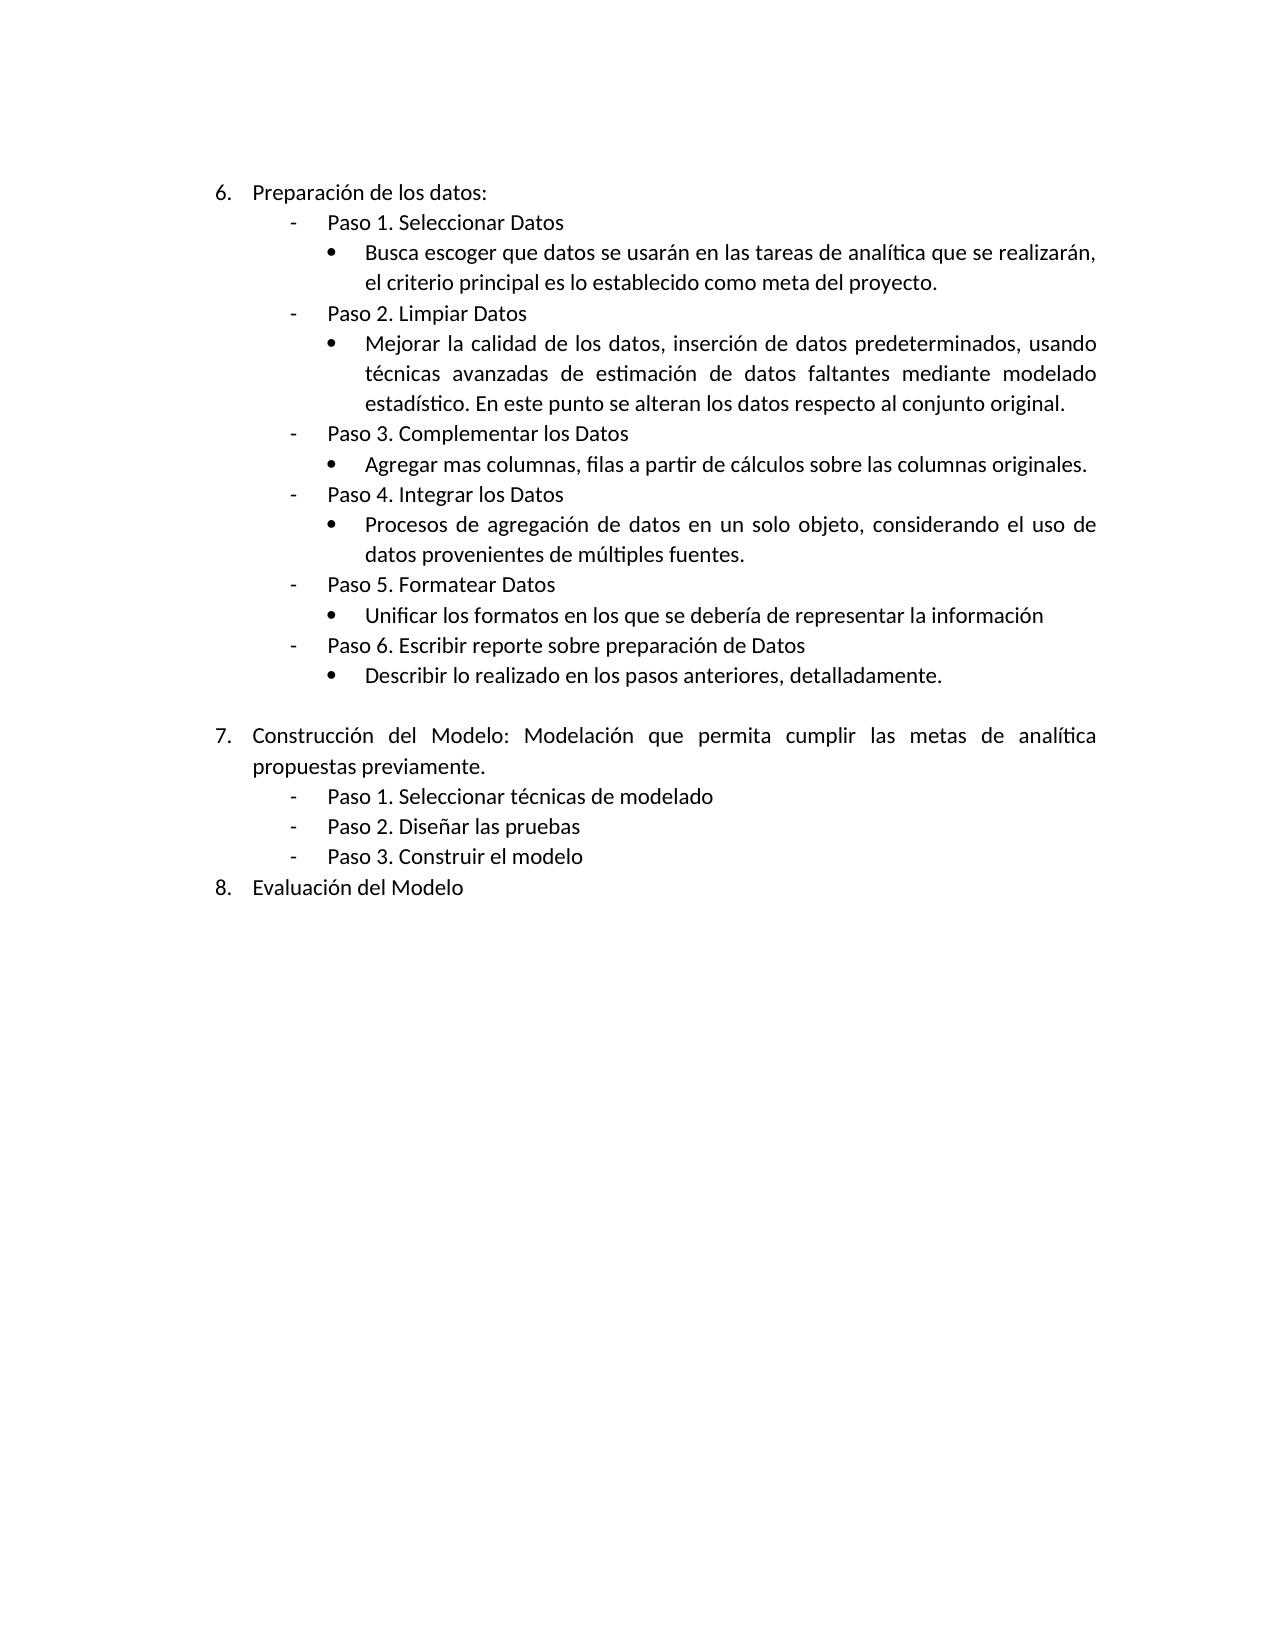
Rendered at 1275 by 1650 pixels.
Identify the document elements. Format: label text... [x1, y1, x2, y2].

list Paso 3. Construir el modelo [290, 842, 1098, 870]
list Evaluación del Modelo [215, 873, 1098, 901]
list Paso 4. Integrar los Datos [290, 480, 1098, 508]
list Agregar mas columnas, filas a partir de cálculos sobre las columnas originales. [327, 450, 1098, 478]
list Paso 6. Escribir reporte sobre preparación de Datos [290, 631, 1098, 659]
list Paso 3. Complementar los Datos [290, 419, 1098, 447]
list Describir lo realizado en los pasos anteriores, detalladamente. [327, 661, 1098, 689]
list Busca escoger que datos se usarán en las tareas de analítica que se realizarán, el criterio principal es lo establecido como meta del proyecto. [327, 238, 1098, 296]
list Paso 5. Formatear Datos [290, 571, 1098, 598]
list Construcción del Modelo: Modelación que permita cumplir las metas de analítica propuestas previamente. [215, 722, 1098, 780]
list Mejorar la calidad de los datos, inserción de datos predeterminados, usando técnicas avanzadas de estimación de datos faltantes mediante modelado estadístico. En este punto se alteran los datos respecto al conjunto original. [327, 329, 1098, 417]
list Preparación de los datos: [215, 178, 1098, 206]
list Paso 2. Limpiar Datos [290, 299, 1098, 327]
list Paso 1. Seleccionar técnicas de modelado [290, 782, 1098, 810]
list Paso 2. Diseñar las pruebas [290, 812, 1098, 840]
list Unificar los formatos en los que se debería de representar la información [327, 601, 1098, 629]
list Procesos de agregación de datos en un solo objeto, considerando el uso de datos provenientes de múltiples fuentes. [327, 510, 1098, 568]
list Paso 1. Seleccionar Datos [290, 208, 1098, 236]
